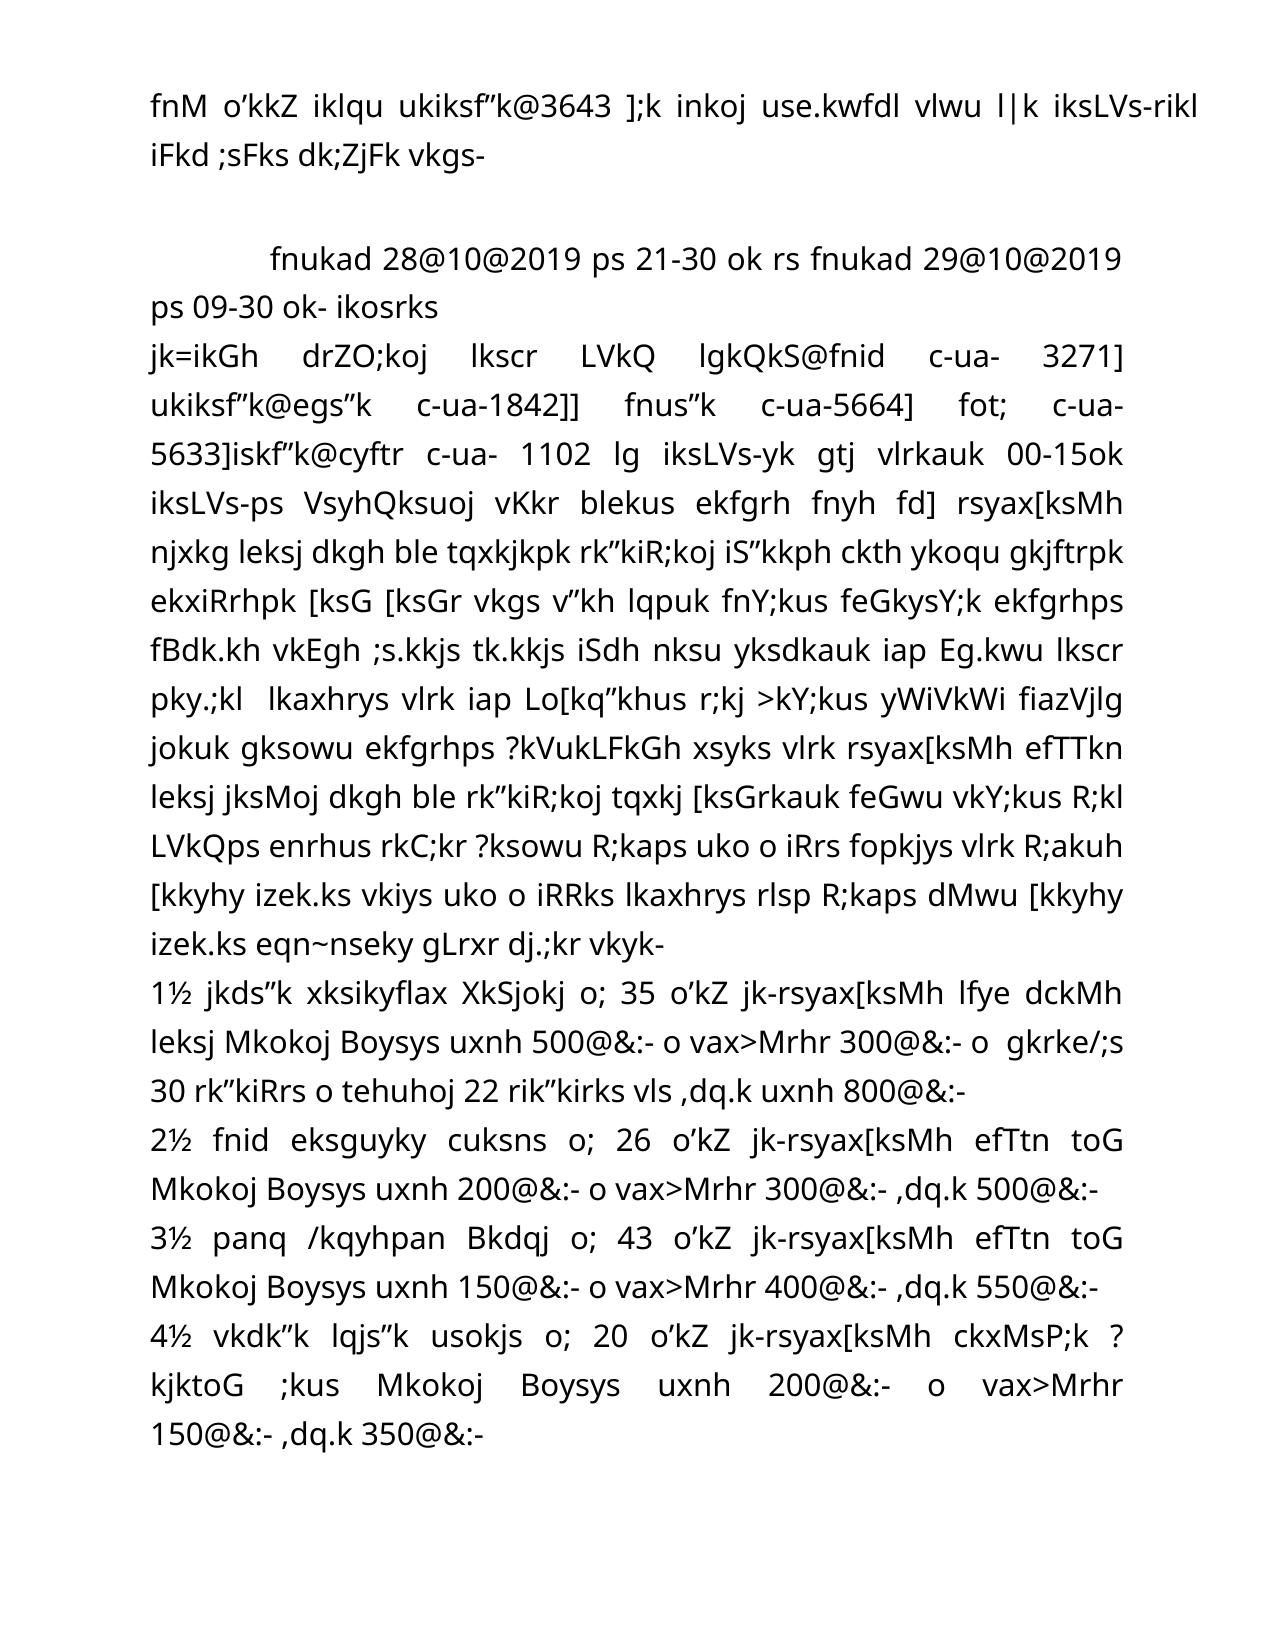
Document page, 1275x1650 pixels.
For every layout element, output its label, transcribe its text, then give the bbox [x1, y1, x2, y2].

text jk=ikGh drZO;koj lkscr LVkQ lgkQkS@fnid c-ua- 3271] ukiksf”k@egs”k c-ua-1842]] fnus”k c-ua-5664] fot; c-ua-5633]iskf”k@cyftr c-ua- 1102 lg iksLVs-yk gtj vlrkauk 00-15ok iksLVs-ps VsyhQksuoj vKkr blekus ekfgrh fnyh fd] rsyax[ksMh njxkg leksj dkgh ble tqxkjkpk rk”kiR;koj iS”kkph ckth ykoqu gkjftrpk ekxiRrhpk [ksG [ksGr vkgs v”kh lqpuk fnY;kus feGkysY;k ekfgrhps fBdk.kh vkEgh ;s.kkjs tk.kkjs iSdh nksu yksdkauk iap Eg.kwu lkscr pky.;kl lkaxhrys vlrk iap Lo[kq”khus r;kj >kY;kus yWiVkWi fiazVjlg jokuk gksowu ekfgrhps ?kVukLFkGh xsyks vlrk rsyax[ksMh efTTkn leksj jksMoj dkgh ble rk”kiR;koj tqxkj [ksGrkauk feGwu vkY;kus R;kl LVkQps enrhus rkC;kr ?ksowu R;kaps uko o iRrs fopkjys vlrk R;akuh [kkyhy izek.ks vkiys uko o iRRks lkaxhrys rlsp R;kaps dMwu [kkyhy izek.ks eqn~nseky gLrxr dj.;kr vkyk- [150, 334, 1125, 964]
text fnM o’kkZ iklqu ukiksf”k@3643 ];k inkoj use.kwfdl vlwu l|k iksLVs-rikl iFkd ;sFks dk;ZjFk vkgs- [150, 84, 1200, 176]
text 3½ panq /kqyhpan Bkdqj o; 43 o’kZ jk-rsyax[ksMh efTtn toG Mkokoj Boysys uxnh 150@&:- o vax>Mrhr 400@&:- ,dq.k 550@&:- [150, 1216, 1125, 1307]
text 4½ vkdk”k lqjs”k usokjs o; 20 o’kZ jk-rsyax[ksMh ckxMsP;k ?kjktoG ;kus Mkokoj Boysys uxnh 200@&:- o vax>Mrhr 150@&:- ,dq.k 350@&:- [150, 1314, 1125, 1454]
text fnukad 28@10@2019 ps 21-30 ok rs fnukad 29@10@2019 ps 09-30 ok- ikosrks [150, 237, 1125, 328]
text 2½ fnid eksguyky cuksns o; 26 o’kZ jk-rsyax[ksMh efTtn toG Mkokoj Boysys uxnh 200@&:- o vax>Mrhr 300@&:- ,dq.k 500@&:- [150, 1118, 1125, 1209]
text 1½ jkds”k xksikyflax XkSjokj o; 35 o’kZ jk-rsyax[ksMh lfye dckMh leksj Mkokoj Boysys uxnh 500@&:- o vax>Mrhr 300@&:- o gkrke/;s 30 rk”kiRrs o tehuhoj 22 rik”kirks vls ,dq.k uxnh 800@&:- [150, 971, 1125, 1111]
